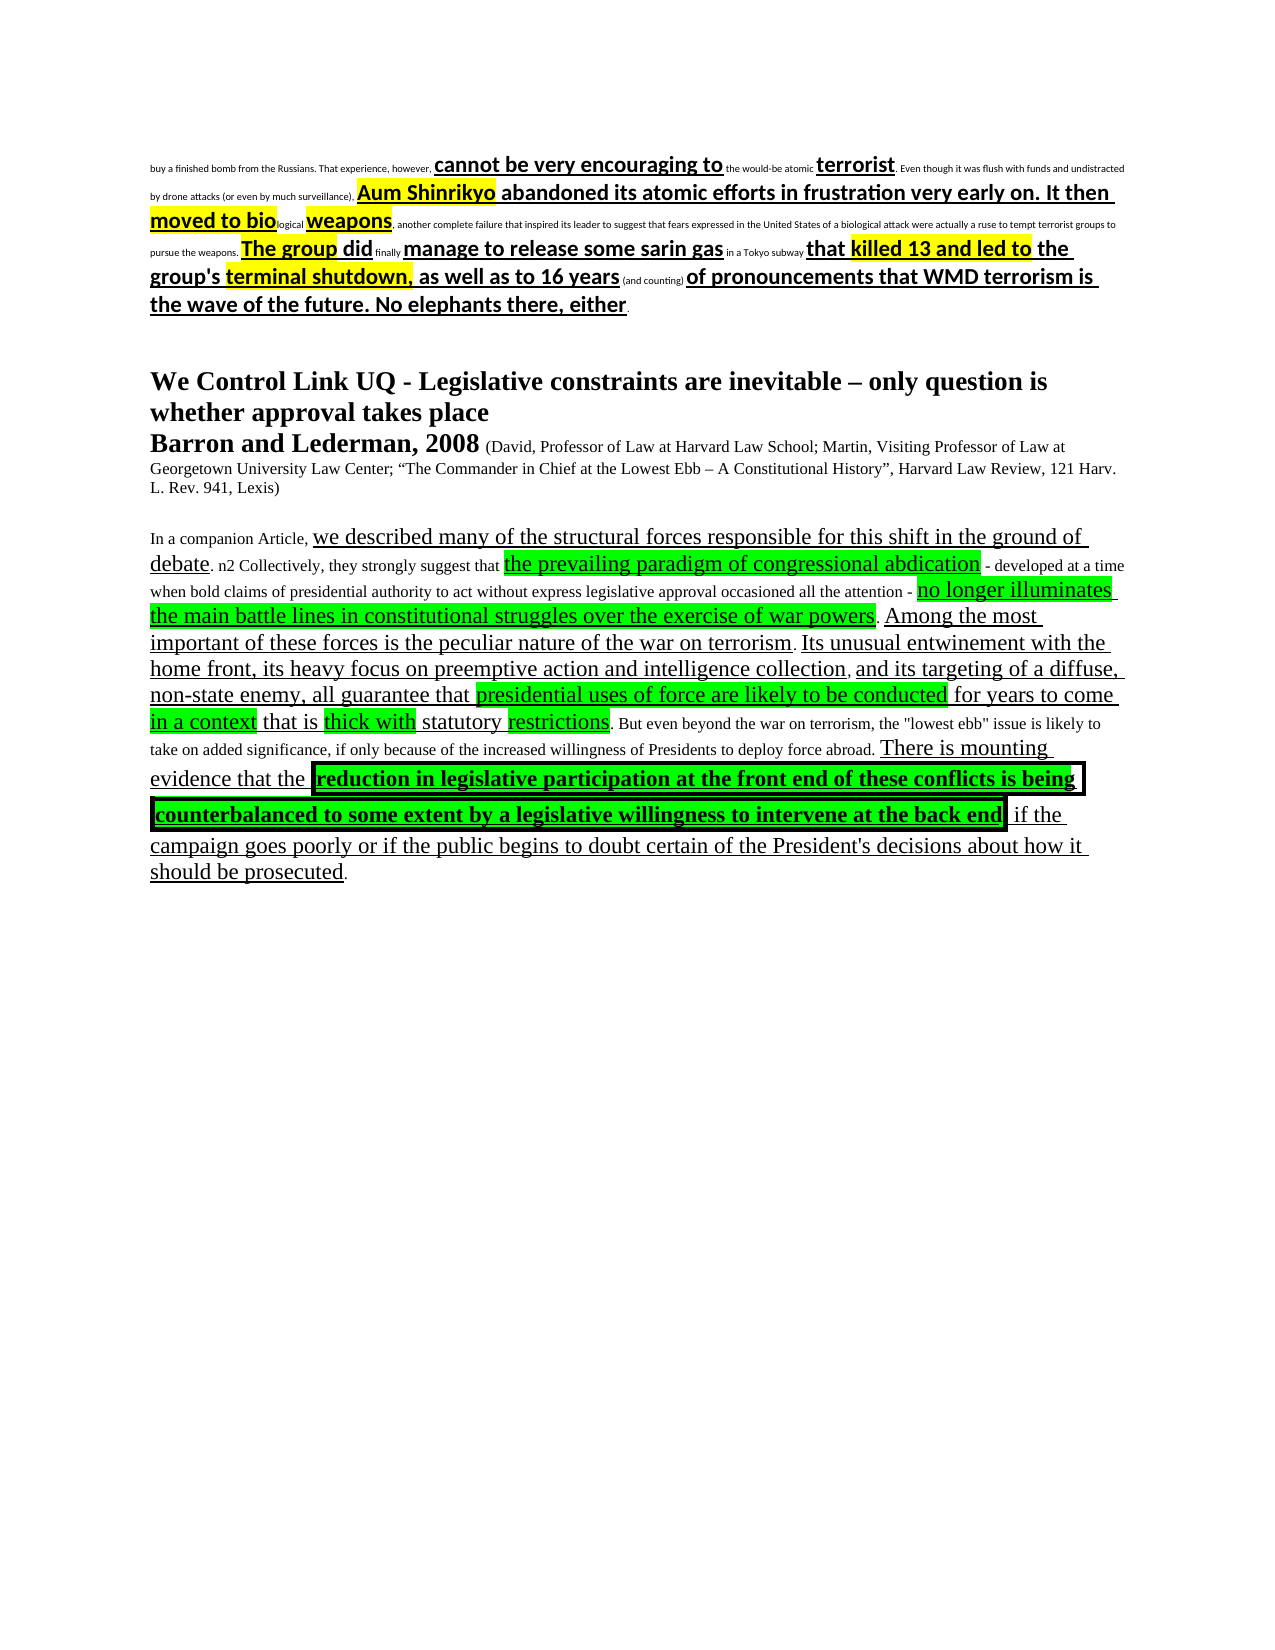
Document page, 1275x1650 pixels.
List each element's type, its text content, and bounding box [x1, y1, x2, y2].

text In a companion Article, we described many of the structural forces responsible for this shift in the ground of debate. n2 Collectively, they strongly suggest that the prevailing paradigm of congressional abdication - developed at a time when bold claims of presidential authority to act without express legislative approval occasioned all the attention - no longer illuminates the main battle lines in constitutional struggles over the exercise of war powers. Among the most important of these forces is the peculiar nature of the war on terrorism. Its unusual entwinement with the home front, its heavy focus on preemptive action and intelligence collection, and its targeting of a diffuse, non-state enemy, all guarantee that presidential uses of force are likely to be conducted for years to come in a context that is thick with statutory restrictions. But even beyond the war on terrorism, the "lowest ebb" issue is likely to take on added significance, if only because of the increased willingness of Presidents to deploy force abroad. There is mounting evidence that the reduction in legislative participation at the front end of these conflicts is being counterbalanced to some extent by a legislative willingness to intervene at the back end if the campaign goes poorly or if the public begins to doubt certain of the President's decisions about how it should be prosecuted. [150, 523, 1125, 885]
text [150, 150, 1125, 318]
text Barron and Lederman, 2008 (David, Professor of Law at Harvard Law School; Martin, Visiting Professor of Law at Georgetown University Law Center; “The Commander in Chief at the Lowest Ebb – A Constitutional History”, Harvard Law Review, 121 Harv. L. Rev. 941, Lexis) [150, 428, 1125, 497]
subtitle We Control Link UQ - Legislative constraints are inevitable – only question is whether approval takes place [150, 365, 1125, 428]
